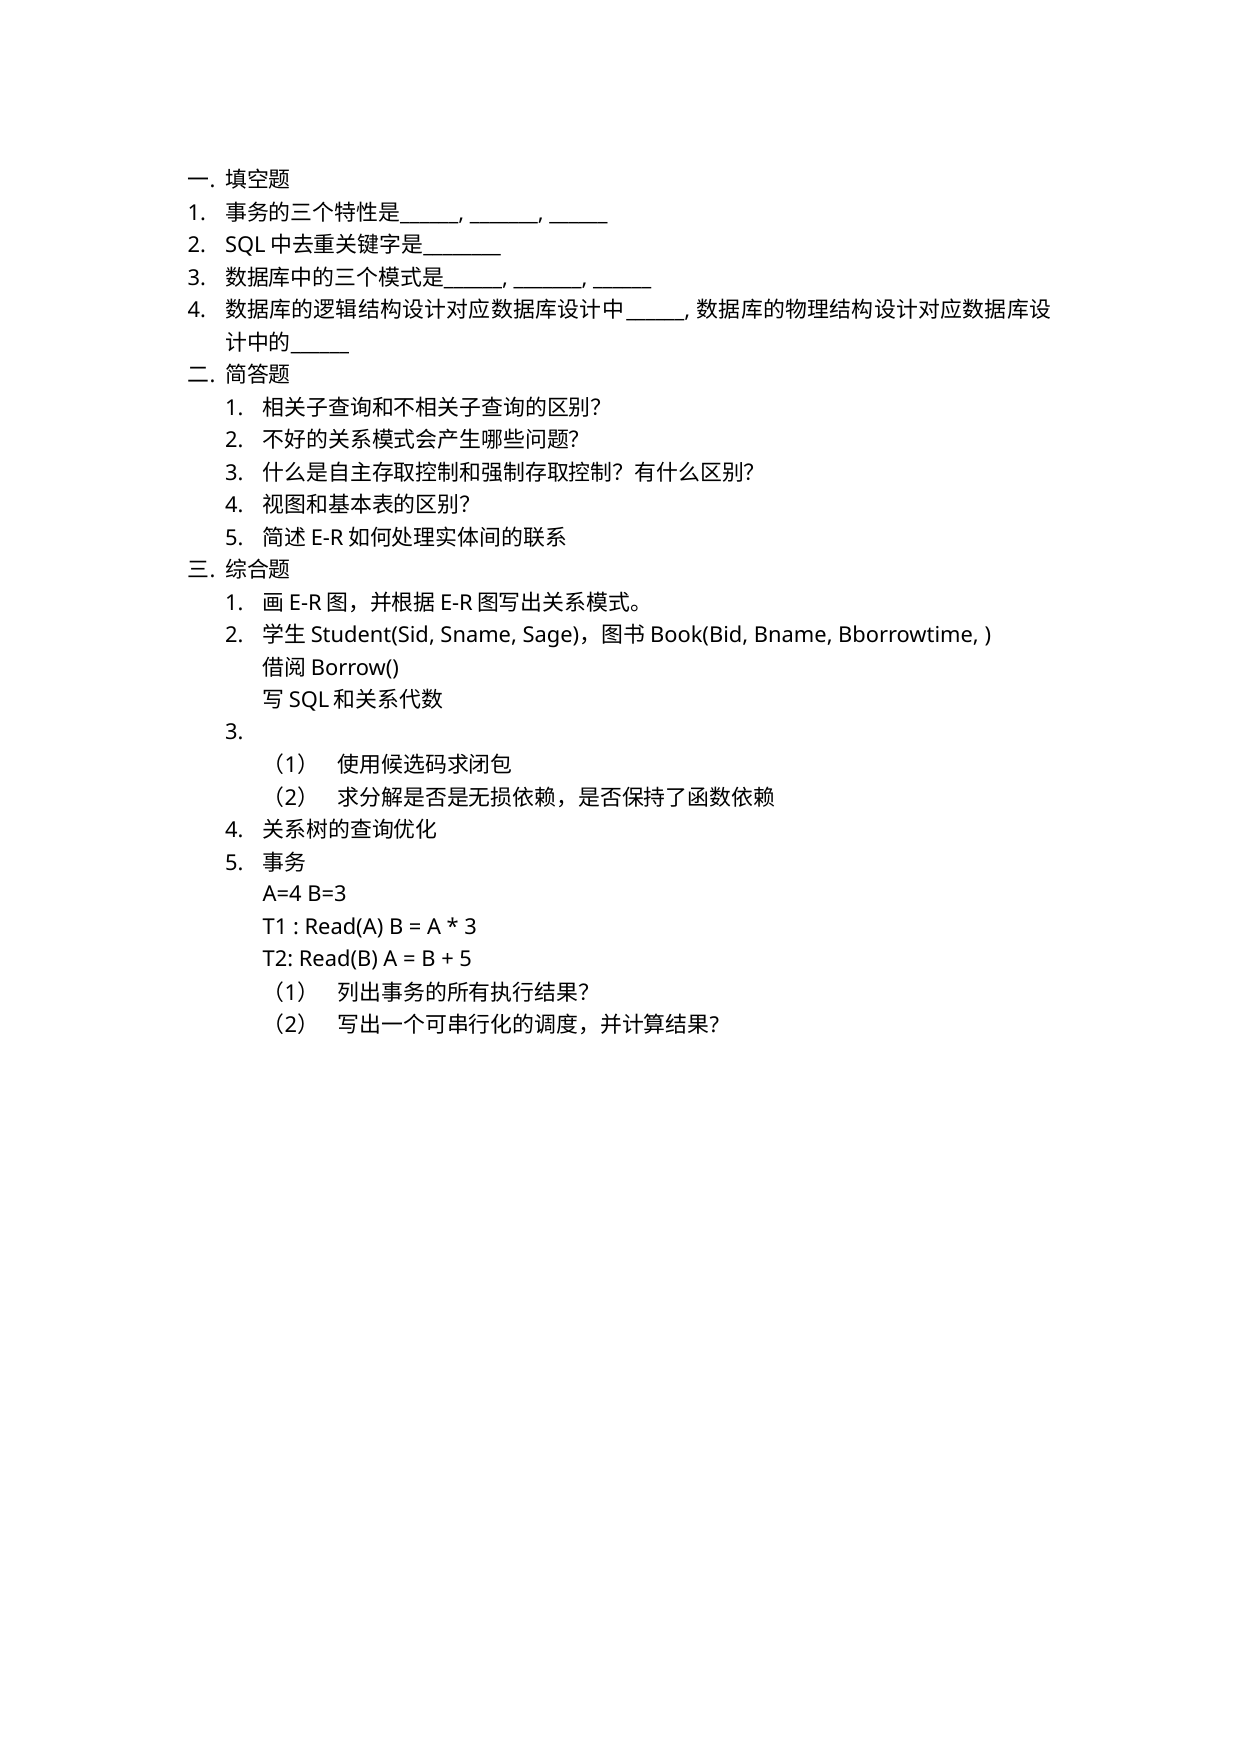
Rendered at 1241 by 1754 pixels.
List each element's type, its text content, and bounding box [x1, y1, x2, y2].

list 事务的三个特性是______, _______, ______ [187, 194, 1053, 227]
list 学生Student(Sid, Sname, Sage)，图书 Book(Bid, Bname, Bborrowtime, ) [225, 617, 1053, 649]
list 简答题 [187, 357, 1053, 389]
list 画E-R图，并根据E-R图写出关系模式。 [225, 584, 1053, 617]
list T1 : Read(A) B = A * 3 [262, 909, 1053, 942]
list SQL中去重关键字是________ [187, 227, 1053, 259]
list 借阅Borrow() [262, 649, 1053, 682]
list 不好的关系模式会产生哪些问题？ [225, 422, 1053, 454]
list 综合题 [187, 552, 1053, 584]
list 事务 [225, 844, 1053, 877]
list A=4 B=3 [262, 877, 1053, 909]
list T2: Read(B) A = B + 5 [262, 942, 1053, 974]
list 数据库的逻辑结构设计对应数据库设计中______, 数据库的物理结构设计对应数据库设计中的______ [187, 292, 1053, 357]
list 列出事务的所有执行结果？ [262, 974, 1053, 1007]
list 关系树的查询优化 [225, 812, 1053, 844]
list 相关子查询和不相关子查询的区别？ [225, 389, 1053, 422]
list 写SQL和关系代数 [262, 682, 1053, 714]
list 写出一个可串行化的调度，并计算结果? [262, 1007, 1053, 1039]
list 数据库中的三个模式是______, _______, ______ [187, 259, 1053, 292]
list 求分解是否是无损依赖，是否保持了函数依赖 [262, 779, 1053, 812]
list 填空题 [187, 162, 1053, 194]
list 视图和基本表的区别？ [225, 487, 1053, 519]
list 什么是自主存取控制和强制存取控制？有什么区别？ [225, 454, 1053, 487]
list 简述E-R如何处理实体间的联系 [225, 519, 1053, 552]
list 使用候选码求闭包 [262, 747, 1053, 779]
